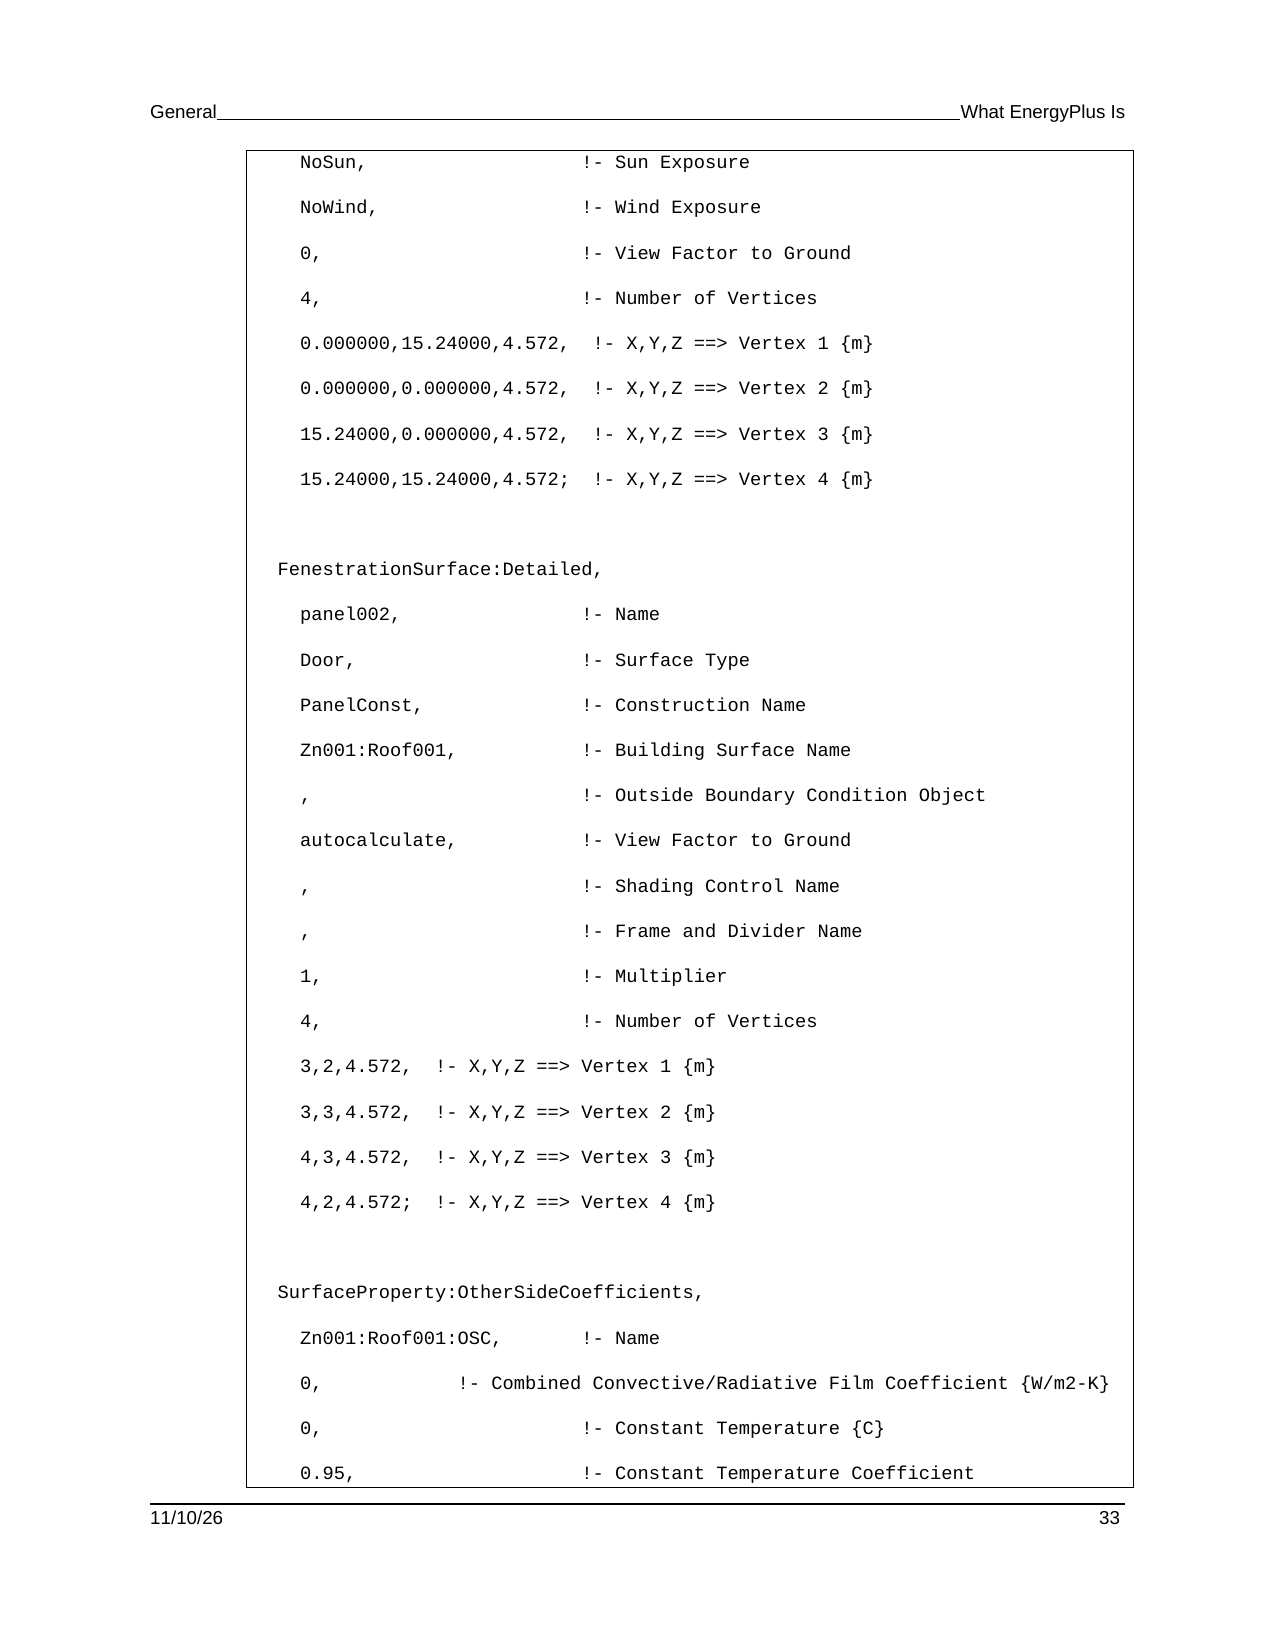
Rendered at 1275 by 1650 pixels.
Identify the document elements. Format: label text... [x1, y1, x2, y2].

text 0.95, !- Constant Temperature Coefficient [247, 1461, 1133, 1487]
text , !- Frame and Divider Name [247, 918, 1133, 943]
text 0.000000,15.24000,4.572, !- X,Y,Z ==> Vertex 1 {m} [247, 331, 1133, 355]
text SurfaceProperty:OtherSideCoefficients, [247, 1280, 1133, 1304]
text 3,3,4.572, !- X,Y,Z ==> Vertex 2 {m} [247, 1099, 1133, 1124]
text 0, !- Combined Convective/Radiative Film Coefficient {W/m2-K} [247, 1371, 1133, 1395]
text 4, !- Number of Vertices [247, 1009, 1133, 1033]
text 3,2,4.572, !- X,Y,Z ==> Vertex 1 {m} [247, 1054, 1133, 1078]
text autocalculate, !- View Factor to Ground [247, 828, 1133, 852]
text 4,2,4.572; !- X,Y,Z ==> Vertex 4 {m} [247, 1190, 1133, 1214]
text 15.24000,0.000000,4.572, !- X,Y,Z ==> Vertex 3 {m} [247, 421, 1133, 446]
text 4, !- Number of Vertices [247, 286, 1133, 310]
text 0.000000,0.000000,4.572, !- X,Y,Z ==> Vertex 2 {m} [247, 376, 1133, 400]
text 0, !- Constant Temperature {C} [247, 1416, 1133, 1440]
text , !- Outside Boundary Condition Object [247, 783, 1133, 807]
text 1, !- Multiplier [247, 964, 1133, 988]
text PanelConst, !- Construction Name [247, 692, 1133, 717]
text panel002, !- Name [247, 602, 1133, 626]
text 0, !- View Factor to Ground [247, 240, 1133, 265]
text 15.24000,15.24000,4.572; !- X,Y,Z ==> Vertex 4 {m} [247, 466, 1133, 491]
text Zn001:Roof001:OSC, !- Name [247, 1325, 1133, 1350]
text 4,3,4.572, !- X,Y,Z ==> Vertex 3 {m} [247, 1144, 1133, 1169]
text Zn001:Roof001, !- Building Surface Name [247, 738, 1133, 762]
text Door, !- Surface Type [247, 647, 1133, 672]
text NoWind, !- Wind Exposure [247, 195, 1133, 219]
text FenestrationSurface:Detailed, [247, 557, 1133, 581]
text , !- Shading Control Name [247, 873, 1133, 898]
text NoSun, !- Sun Exposure [247, 151, 1133, 174]
